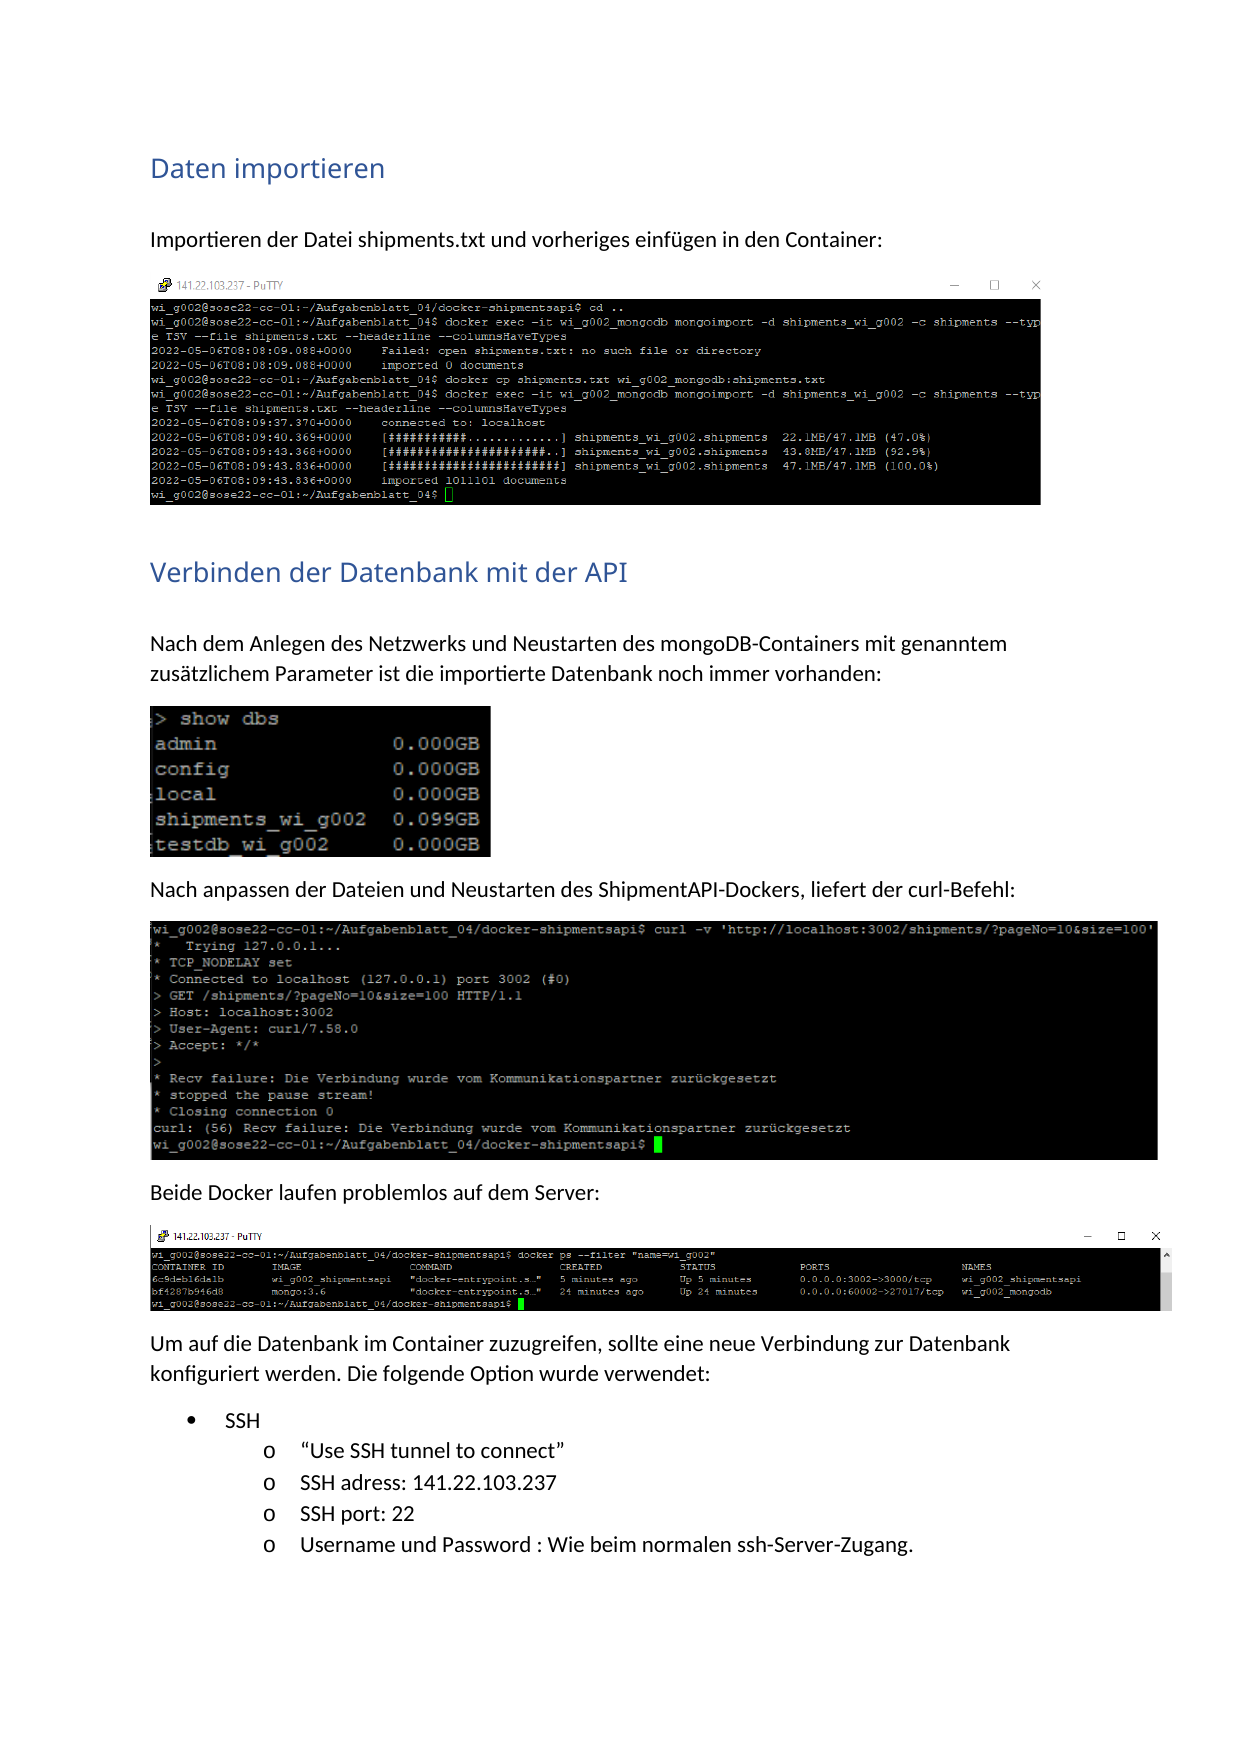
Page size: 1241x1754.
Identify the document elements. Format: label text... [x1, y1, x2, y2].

subtitle Verbinden der Datenbank mit der API [150, 553, 1090, 590]
text Importieren der Datei shipments.txt und vorheriges einfügen in den Container: [150, 226, 1090, 254]
text Nach anpassen der Dateien und Neustarten des ShipmentAPI-Dockers, liefert der curl-Befehl: [150, 875, 1090, 903]
list “Use SSH tunnel to connect” [262, 1436, 1090, 1465]
text Nach dem Anlegen des Netzwerks und Neustarten des mongoDB-Containers mit genanntem zusätzlichem Parameter ist die importierte Datenbank noch immer vorhanden: [150, 629, 1090, 687]
picture [150, 706, 491, 857]
text Um auf die Datenbank im Container zuzugreifen, sollte eine neue Verbindung zur Datenbank konfiguriert werden. Die folgende Option wurde verwendet: [150, 1329, 1090, 1387]
list SSH [187, 1406, 1090, 1434]
picture [150, 272, 1041, 505]
picture [150, 921, 1158, 1160]
list Username und Password : Wie beim normalen ssh-Server-Zugang. [262, 1531, 1090, 1560]
picture [150, 1225, 1172, 1311]
list SSH port: 22 [262, 1499, 1090, 1528]
subtitle Daten importieren [150, 150, 1090, 187]
list SSH adress: 141.22.103.237 [262, 1468, 1090, 1497]
text Beide Docker laufen problemlos auf dem Server: [150, 1178, 1090, 1206]
